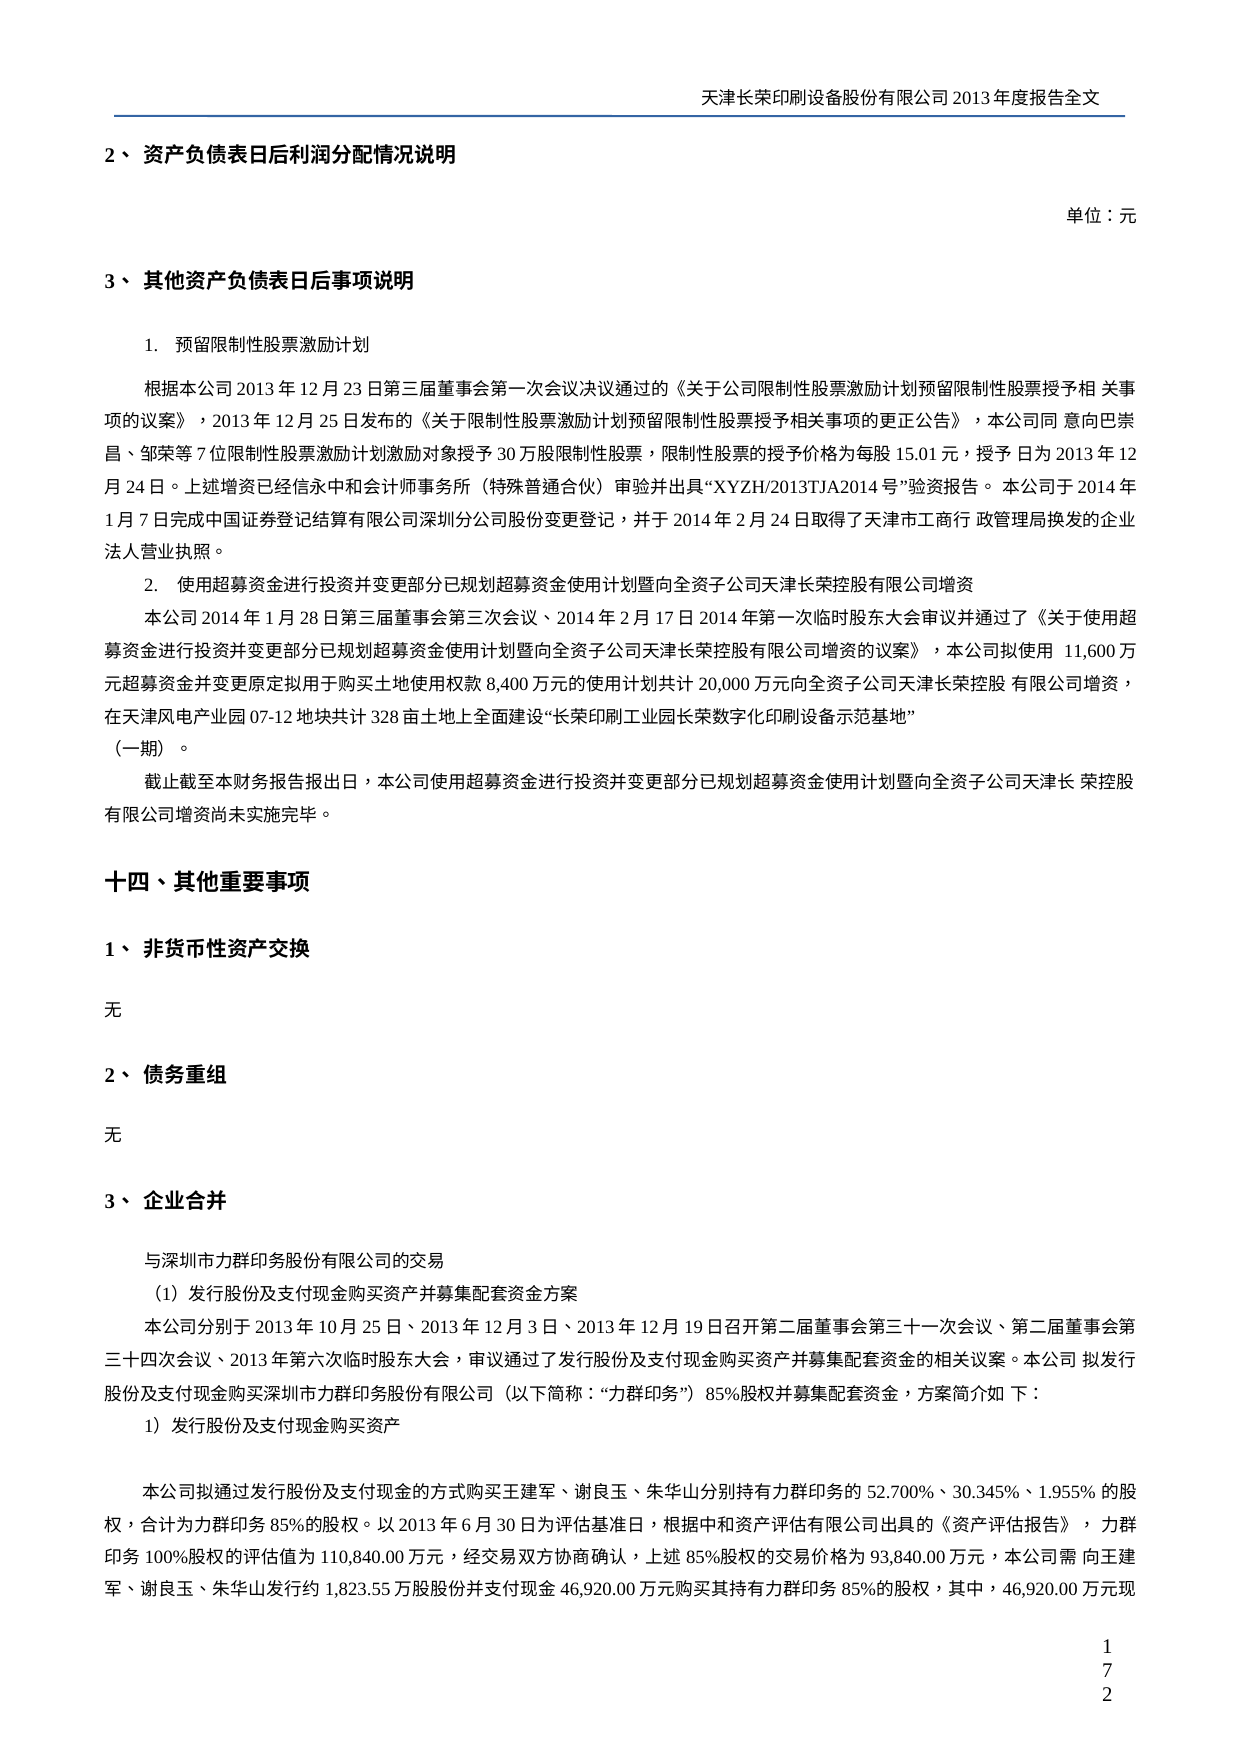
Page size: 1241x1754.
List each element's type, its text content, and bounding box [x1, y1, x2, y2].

text 本公司分别于2013年10月25日、2013年12月3日、2013年12月19日召开第二届董事会第三十一次会议、第二届董事会第 三十四次会议、2013年第六次临时股东大会，审议通过了发行股份及支付现金购买资产并募集配套资金的相关议案。本公司 拟发行股份及支付现金购买深圳市力群印务股份有限公司（以下简称：“力群印务”）85%股权并募集配套资金，方案简介如 下： [104, 1307, 1137, 1407]
text 无 [104, 990, 1137, 1023]
text 3、 其他资产负债表日后事项说明 [104, 266, 1137, 295]
text 无 [104, 1116, 1137, 1148]
text 十四、其他重要事项 [104, 866, 1137, 897]
text 1）发行股份及支付现金购买资产 [104, 1407, 1137, 1439]
text 2、 资产负债表日后利润分配情况说明 [104, 141, 1137, 169]
list 使用超募资金进行投资并变更部分已规划超募资金使用计划暨向全资子公司天津长荣控股有限公司增资 [104, 566, 1137, 598]
text 单位：元 [104, 196, 1137, 229]
text 与深圳市力群印务股份有限公司的交易 [104, 1241, 1137, 1274]
text 根据本公司2013年12月23日第三届董事会第一次会议决议通过的《关于公司限制性股票激励计划预留限制性股票授予相 关事项的议案》，2013年12月25日发布的《关于限制性股票激励计划预留限制性股票授予相关事项的更正公告》，本公司同 意向巴崇昌、邹荣等7位限制性股票激励计划激励对象授予30万股限制性股票，限制性股票的授予价格为每股15.01元，授予 日为2013年12月24日。上述增资已经信永中和会计师事务所（特殊普通合伙）审验并出具“XYZH/2013TJA2014号”验资报告。 本公司于2014年1月7日完成中国证券登记结算有限公司深圳分公司股份变更登记，并于2014年2月24日取得了天津市工商行 政管理局换发的企业法人营业执照。 [104, 369, 1137, 566]
text 2、 债务重组 [104, 1060, 1137, 1088]
text 3、 企业合并 [104, 1186, 1137, 1214]
text 1、 非货币性资产交换 [104, 934, 1137, 963]
text 本公司2014年1月28日第三届董事会第三次会议、2014年2月17日2014年第一次临时股东大会审议并通过了《关于使用超 募资金进行投资并变更部分已规划超募资金使用计划暨向全资子公司天津长荣控股有限公司增资的议案》，本公司拟使用 11,600万元超募资金并变更原定拟用于购买土地使用权款8,400万元的使用计划共计20,000万元向全资子公司天津长荣控股 有限公司增资，在天津风电产业园07-12地块共计328亩土地上全面建设“长荣印刷工业园长荣数字化印刷设备示范基地” [104, 598, 1137, 729]
list 预留限制性股票激励计划 [104, 332, 1137, 357]
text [104, 1473, 1137, 1602]
text 截止截至本财务报告报出日，本公司使用超募资金进行投资并变更部分已规划超募资金使用计划暨向全资子公司天津长 荣控股有限公司增资尚未实施完毕。 [104, 762, 1137, 828]
text （一期）。 [104, 729, 1137, 762]
text （1）发行股份及支付现金购买资产并募集配套资金方案 [104, 1274, 1137, 1307]
